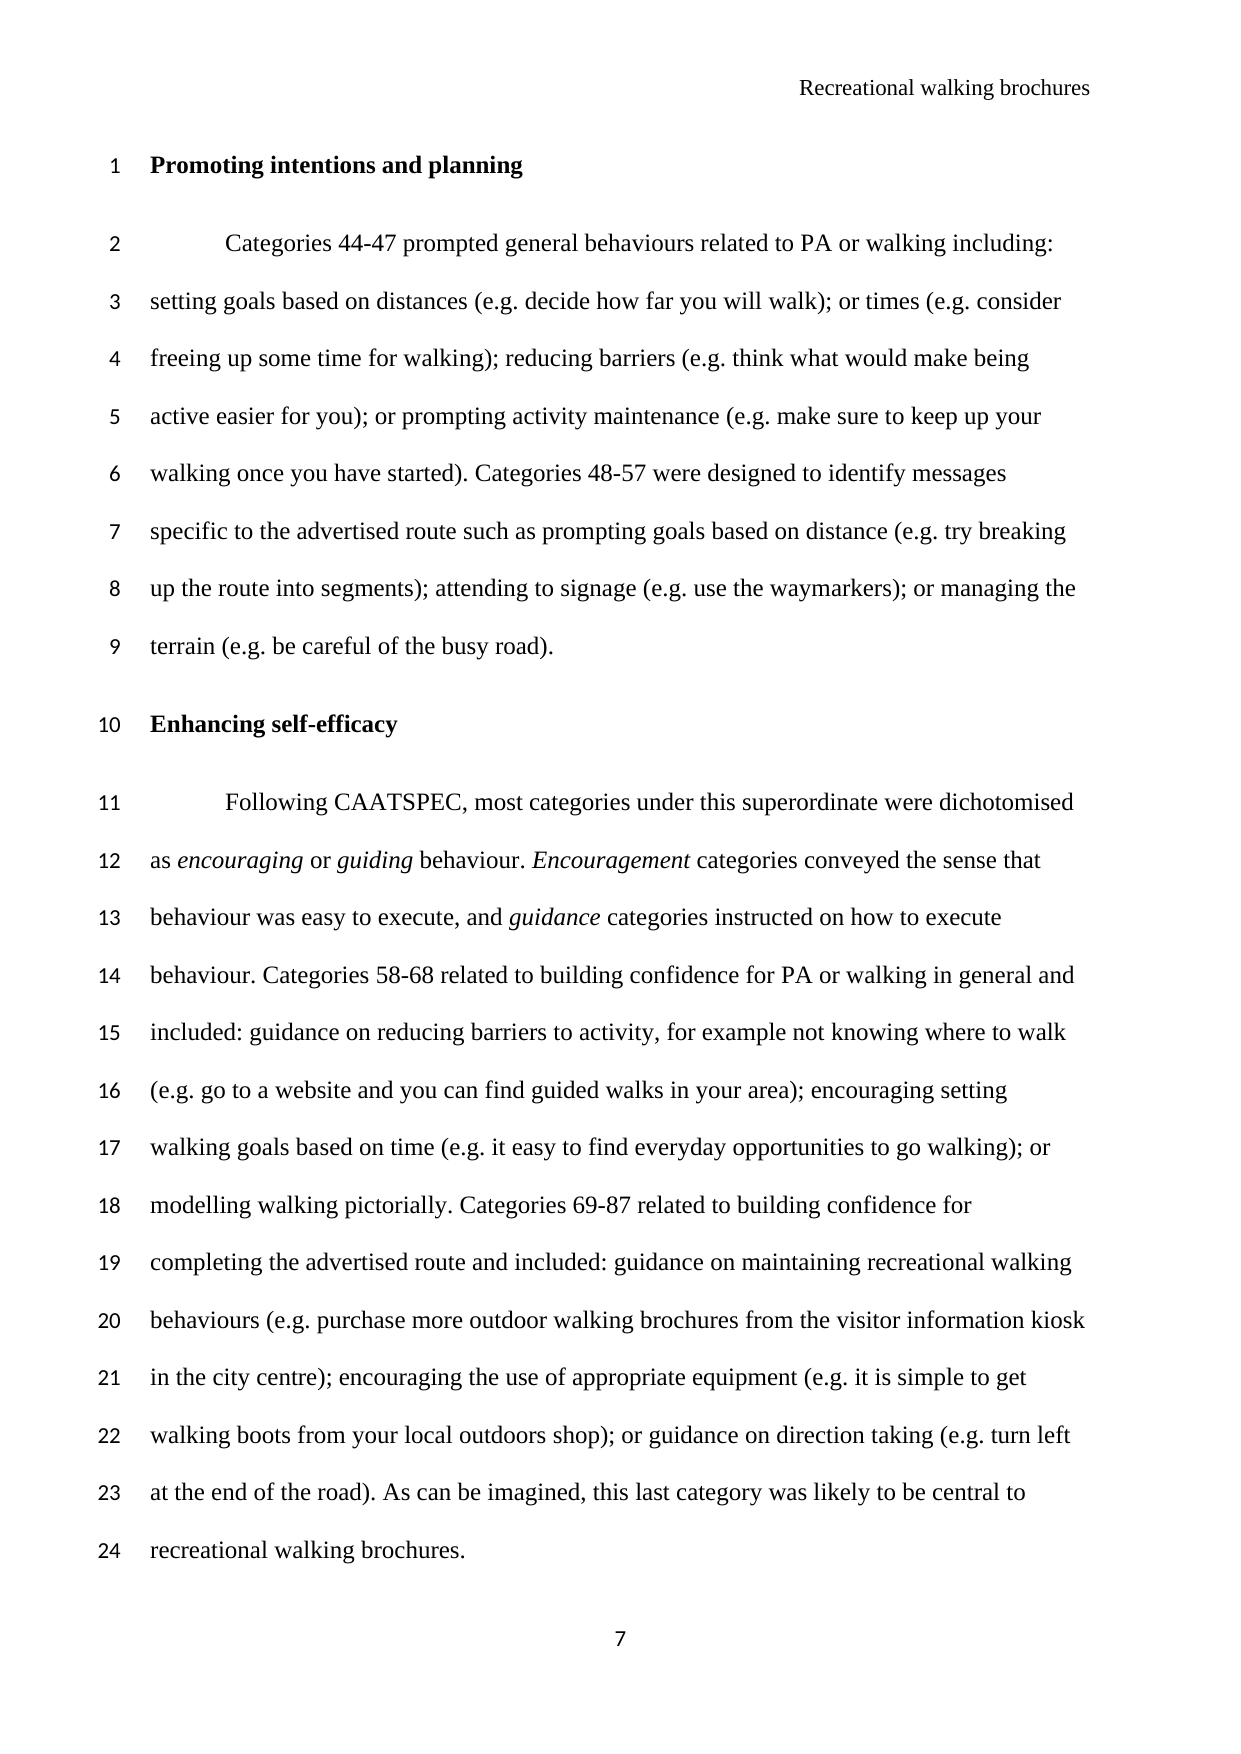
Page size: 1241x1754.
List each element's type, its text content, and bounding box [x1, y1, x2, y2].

text Promoting intentions and planning [150, 150, 1090, 179]
text Categories 44-47 prompted general behaviours related to PA or walking including: setting goals based on distances (e.g. decide how far you will walk); or times (e.g. consider freeing up some time for walking); reducing barriers (e.g. think what would make being active easier for you); or prompting activity maintenance (e.g. make sure to keep up your walking once you have started). Categories 48-57 were designed to identify messages specific to the advertised route such as prompting goals based on distance (e.g. try breaking up the route into segments); attending to signage (e.g. use the waymarkers); or managing the terrain (e.g. be careful of the busy road). [150, 228, 1090, 659]
text Following CAATSPEC, most categories under this superordinate were dichotomised as encouraging or guiding behaviour. Encouragement categories conveyed the sense that behaviour was easy to execute, and guidance categories instructed on how to execute behaviour. Categories 58-68 related to building confidence for PA or walking in general and included: guidance on reducing barriers to activity, for example not knowing where to walk (e.g. go to a website and you can find guided walks in your area); encouraging setting walking goals based on time (e.g. it easy to find everyday opportunities to go walking); or modelling walking pictorially. Categories 69-87 related to building confidence for completing the advertised route and included: guidance on maintaining recreational walking behaviours (e.g. purchase more outdoor walking brochures from the visitor information kiosk in the city centre); encouraging the use of appropriate equipment (e.g. it is simple to get walking boots from your local outdoors shop); or guidance on direction taking (e.g. turn left at the end of the road). As can be imagined, this last category was likely to be central to recreational walking brochures. [150, 787, 1090, 1564]
text Enhancing self-efficacy [150, 709, 1090, 738]
